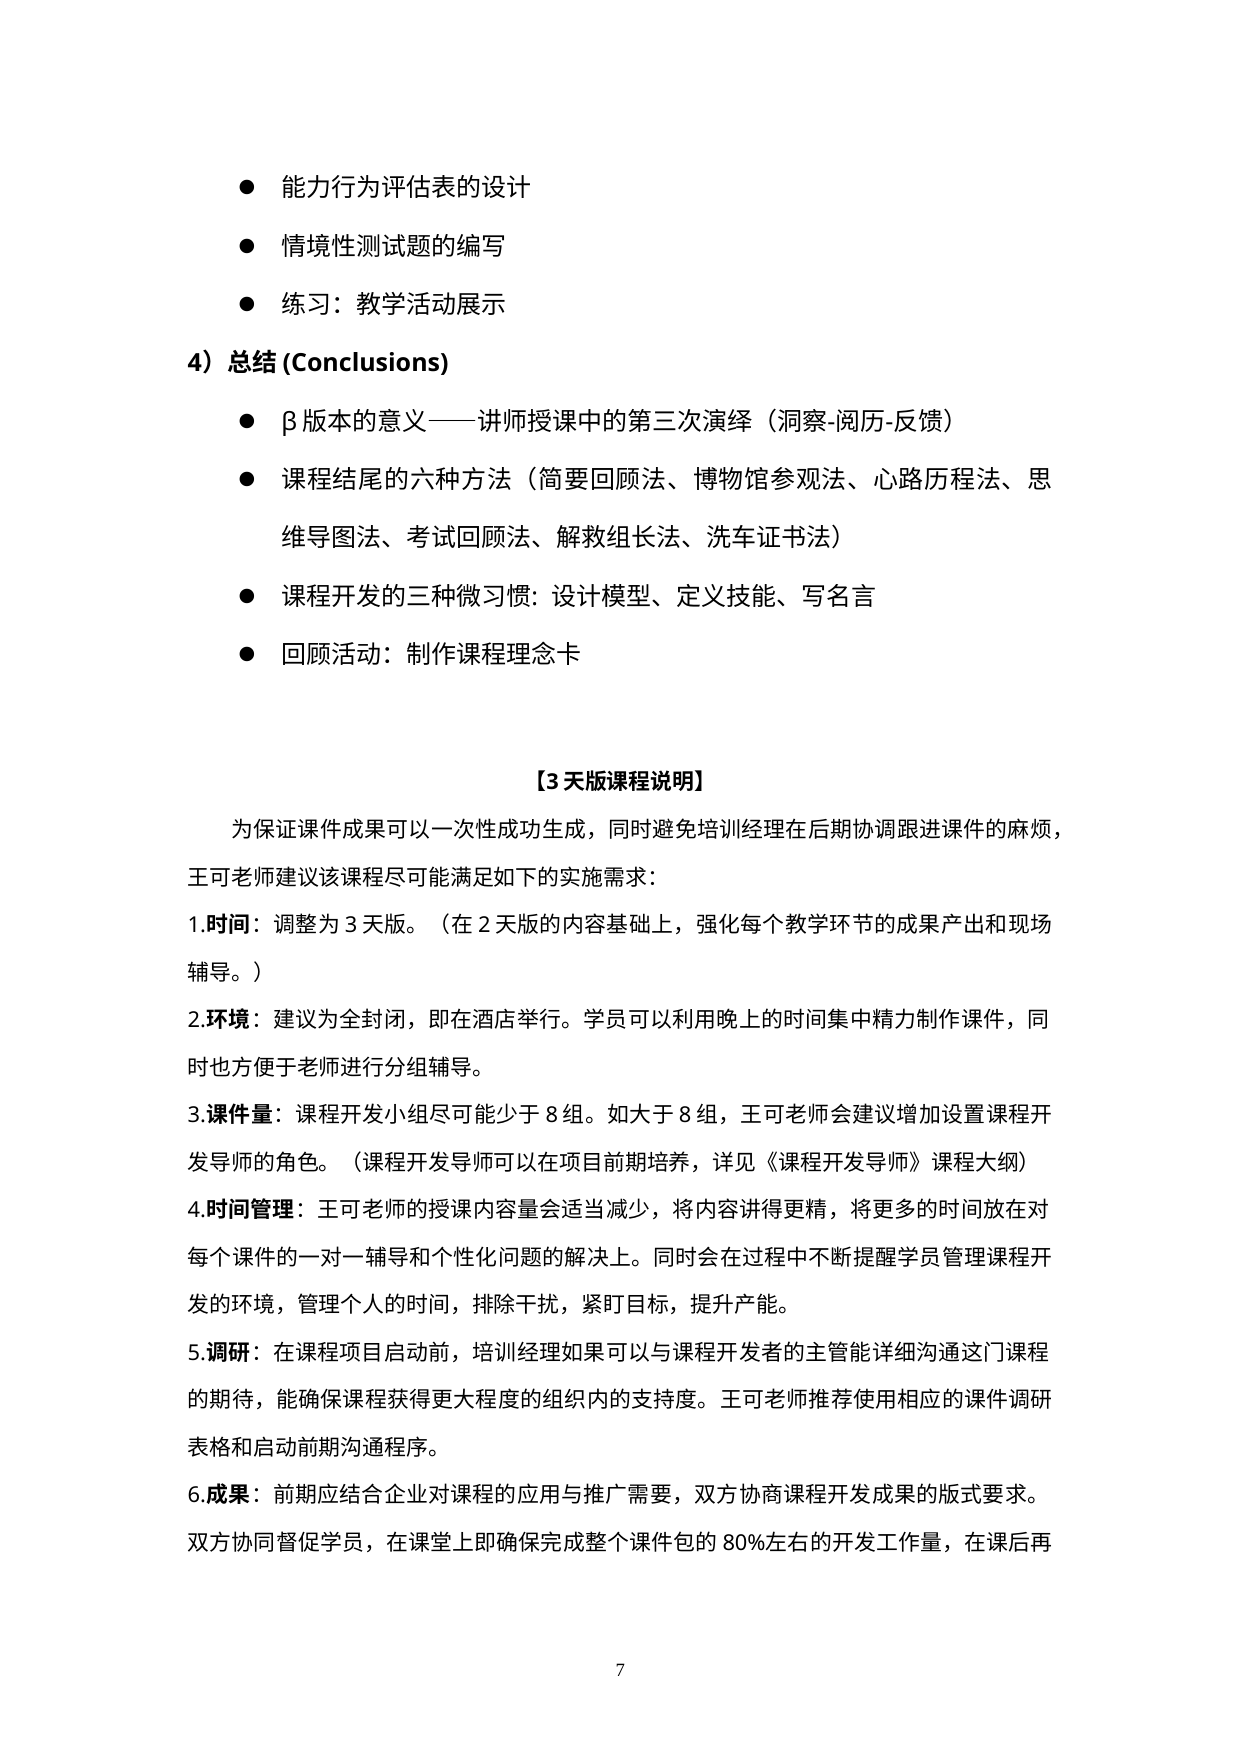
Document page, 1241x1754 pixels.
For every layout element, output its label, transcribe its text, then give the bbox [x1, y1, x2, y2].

text 3.课件量：课程开发小组尽可能少于8组。如大于8组，王可老师会建议增加设置课程开发导师的角色。（课程开发导师可以在项目前期培养，详见《课程开发导师》课程大纲） [187, 1097, 1053, 1176]
list 回顾活动：制作课程理念卡 [237, 617, 1053, 675]
text 为保证课件成果可以一次性成功生成，同时避免培训经理在后期协调跟进课件的麻烦，王可老师建议该课程尽可能满足如下的实施需求： [187, 812, 1053, 891]
text 5.调研：在课程项目启动前，培训经理如果可以与课程开发者的主管能详细沟通这门课程的期待，能确保课程获得更大程度的组织内的支持度。王可老师推荐使用相应的课件调研表格和启动前期沟通程序。 [187, 1335, 1053, 1462]
text 4.时间管理：王可老师的授课内容量会适当减少，将内容讲得更精，将更多的时间放在对每个课件的一对一辅导和个性化问题的解决上。同时会在过程中不断提醒学员管理课程开发的环境，管理个人的时间，排除干扰，紧盯目标，提升产能。 [187, 1192, 1053, 1319]
list β版本的意义——讲师授课中的第三次演绎（洞察-阅历-反馈） [237, 383, 1053, 442]
text 【3天版课程说明】 [187, 764, 1053, 796]
list 练习：教学活动展示 [237, 267, 1053, 325]
list 课程结尾的六种方法（简要回顾法、博物馆参观法、心路历程法、思维导图法、考试回顾法、解救组长法、洗车证书法） [237, 442, 1053, 558]
list 能力行为评估表的设计 [237, 150, 1053, 208]
text 4）总结 (Conclusions) [187, 325, 1053, 383]
text 1.时间：调整为3天版。（在2天版的内容基础上，强化每个教学环节的成果产出和现场辅导。） [187, 907, 1053, 986]
list 课程开发的三种微习惯: 设计模型、定义技能、写名言 [237, 558, 1053, 617]
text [187, 1477, 1053, 1557]
text 2.环境：建议为全封闭，即在酒店举行。学员可以利用晚上的时间集中精力制作课件，同时也方便于老师进行分组辅导。 [187, 1002, 1053, 1081]
list 情境性测试题的编写 [237, 208, 1053, 267]
